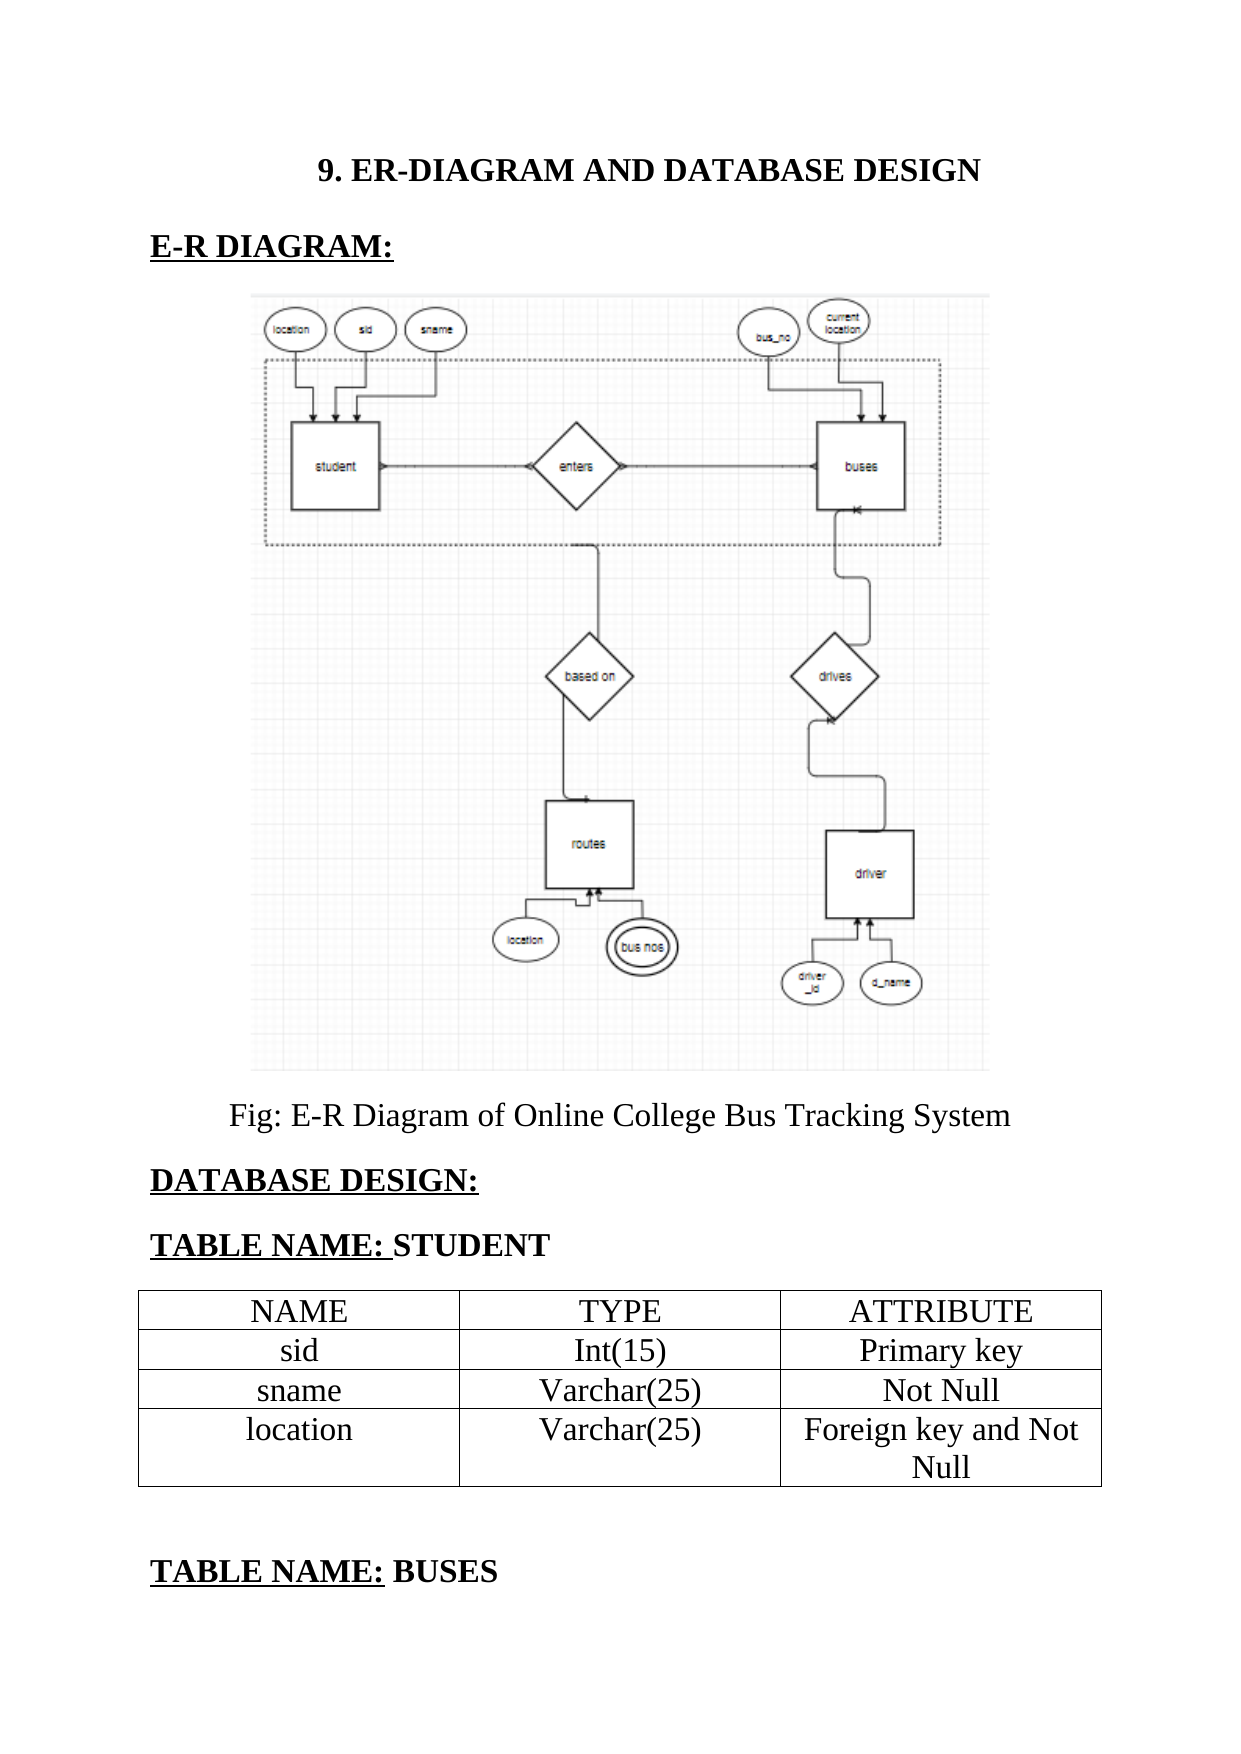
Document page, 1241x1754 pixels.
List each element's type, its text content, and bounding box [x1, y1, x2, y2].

text E-R DIAGRAM: [120, 227, 1149, 265]
table_header ATTRIBUTE [781, 1291, 1101, 1329]
table_cell Foreign key and Not Null [781, 1409, 1101, 1486]
text TABLE NAME: STUDENT [150, 1225, 1090, 1263]
table_cell sname [139, 1370, 459, 1408]
table_cell sid [139, 1330, 459, 1369]
table_cell location [139, 1409, 459, 1486]
table_cell Varchar(25) [460, 1370, 780, 1408]
table_header NAME [139, 1291, 459, 1329]
table_cell Primary key [781, 1330, 1101, 1369]
table_header TYPE [460, 1291, 780, 1329]
table_cell Int(15) [460, 1330, 780, 1369]
picture [250, 293, 990, 1071]
text Fig: E-R Diagram of Online College Bus Tracking System [150, 1095, 1090, 1134]
table_cell Varchar(25) [460, 1409, 780, 1486]
text DATABASE DESIGN: [150, 1160, 1090, 1198]
text 9. ER-DIAGRAM AND DATABASE DESIGN [120, 150, 1149, 188]
table_cell Not Null [781, 1370, 1101, 1408]
text TABLE NAME: BUSES [150, 1552, 1090, 1590]
